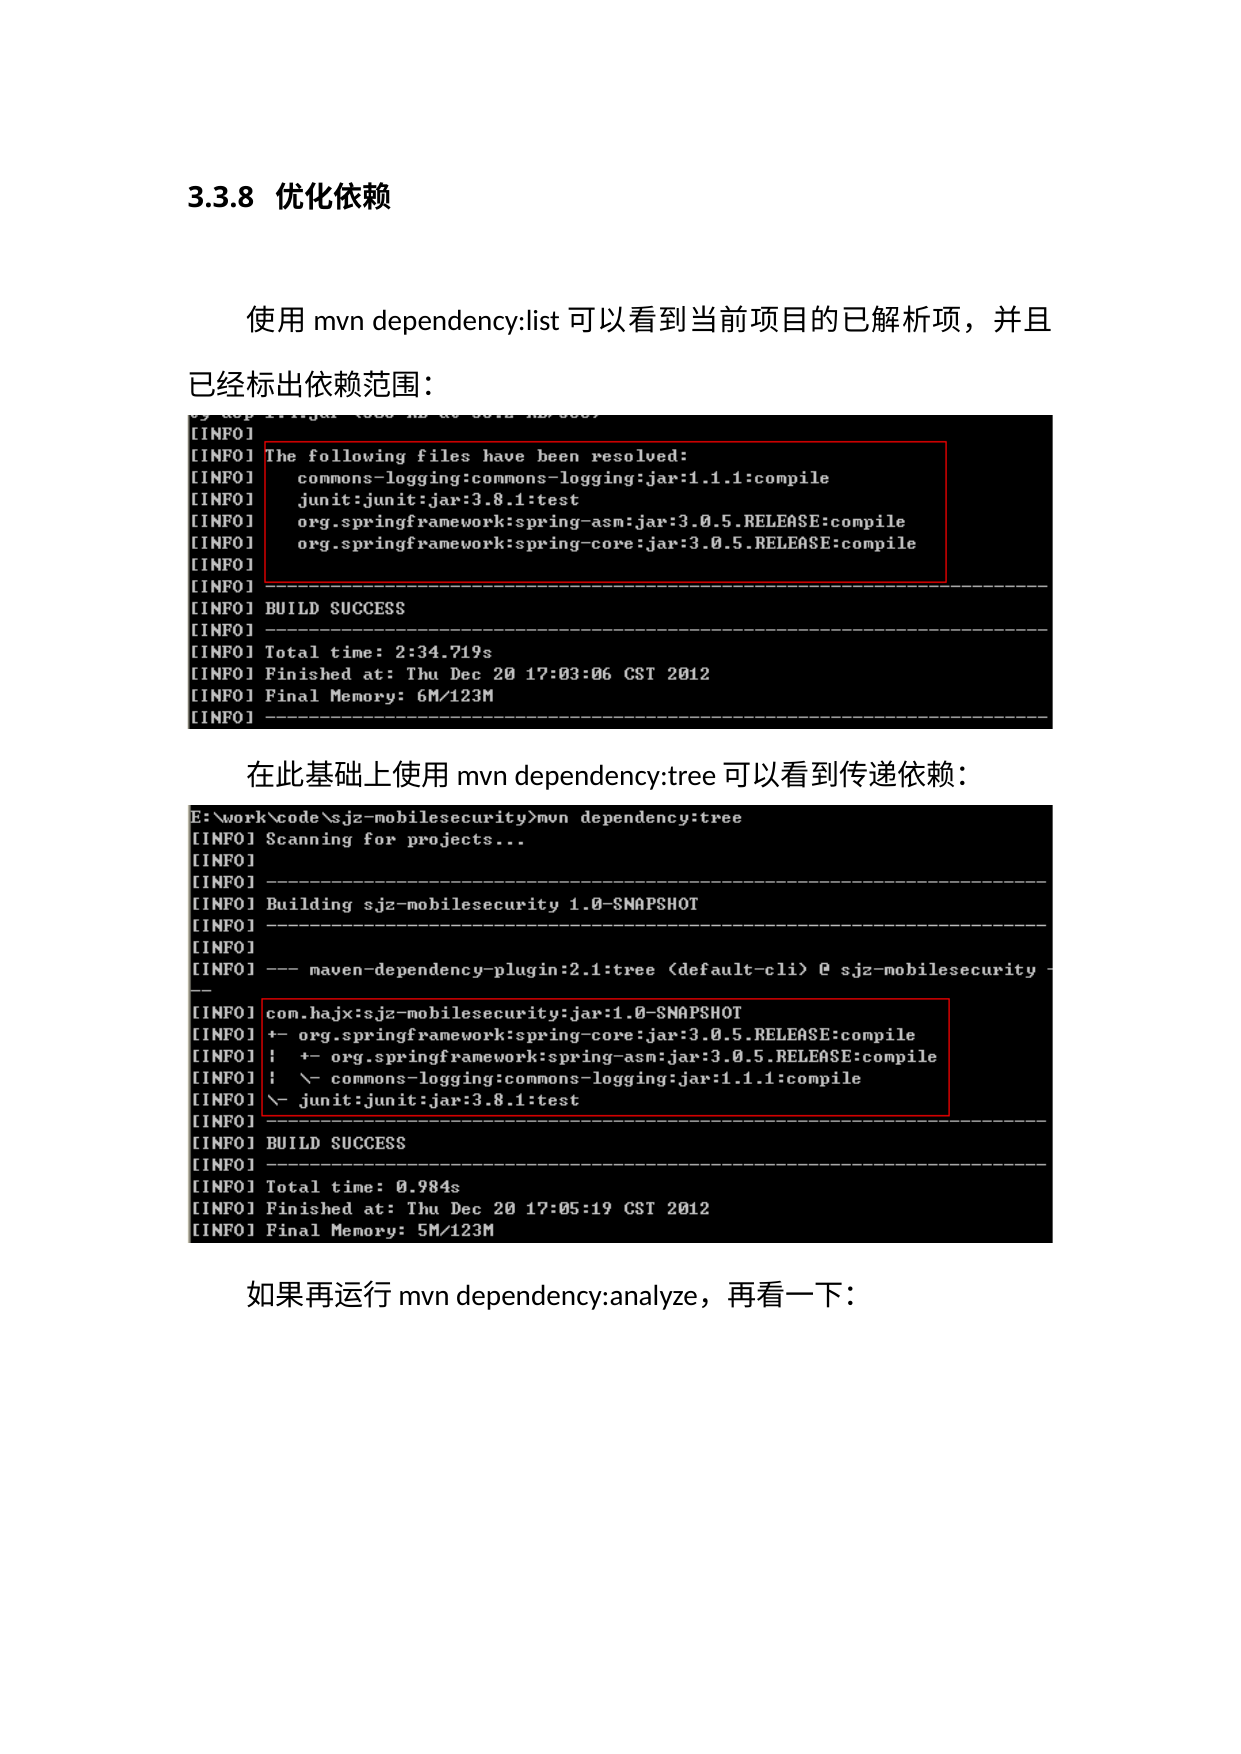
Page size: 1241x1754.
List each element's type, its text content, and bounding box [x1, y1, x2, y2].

subtitle 优化依赖 [187, 162, 1053, 227]
text 使用mvn dependency:list可以看到当前项目的已解析项，并且已经标出依赖范围： [187, 285, 1053, 415]
text 在此基础上使用mvn dependency:tree可以看到传递依赖： [187, 740, 1053, 805]
picture [187, 415, 1053, 729]
picture [187, 805, 1053, 1243]
text 如果再运行mvn dependency:analyze，再看一下： [187, 1260, 1053, 1325]
